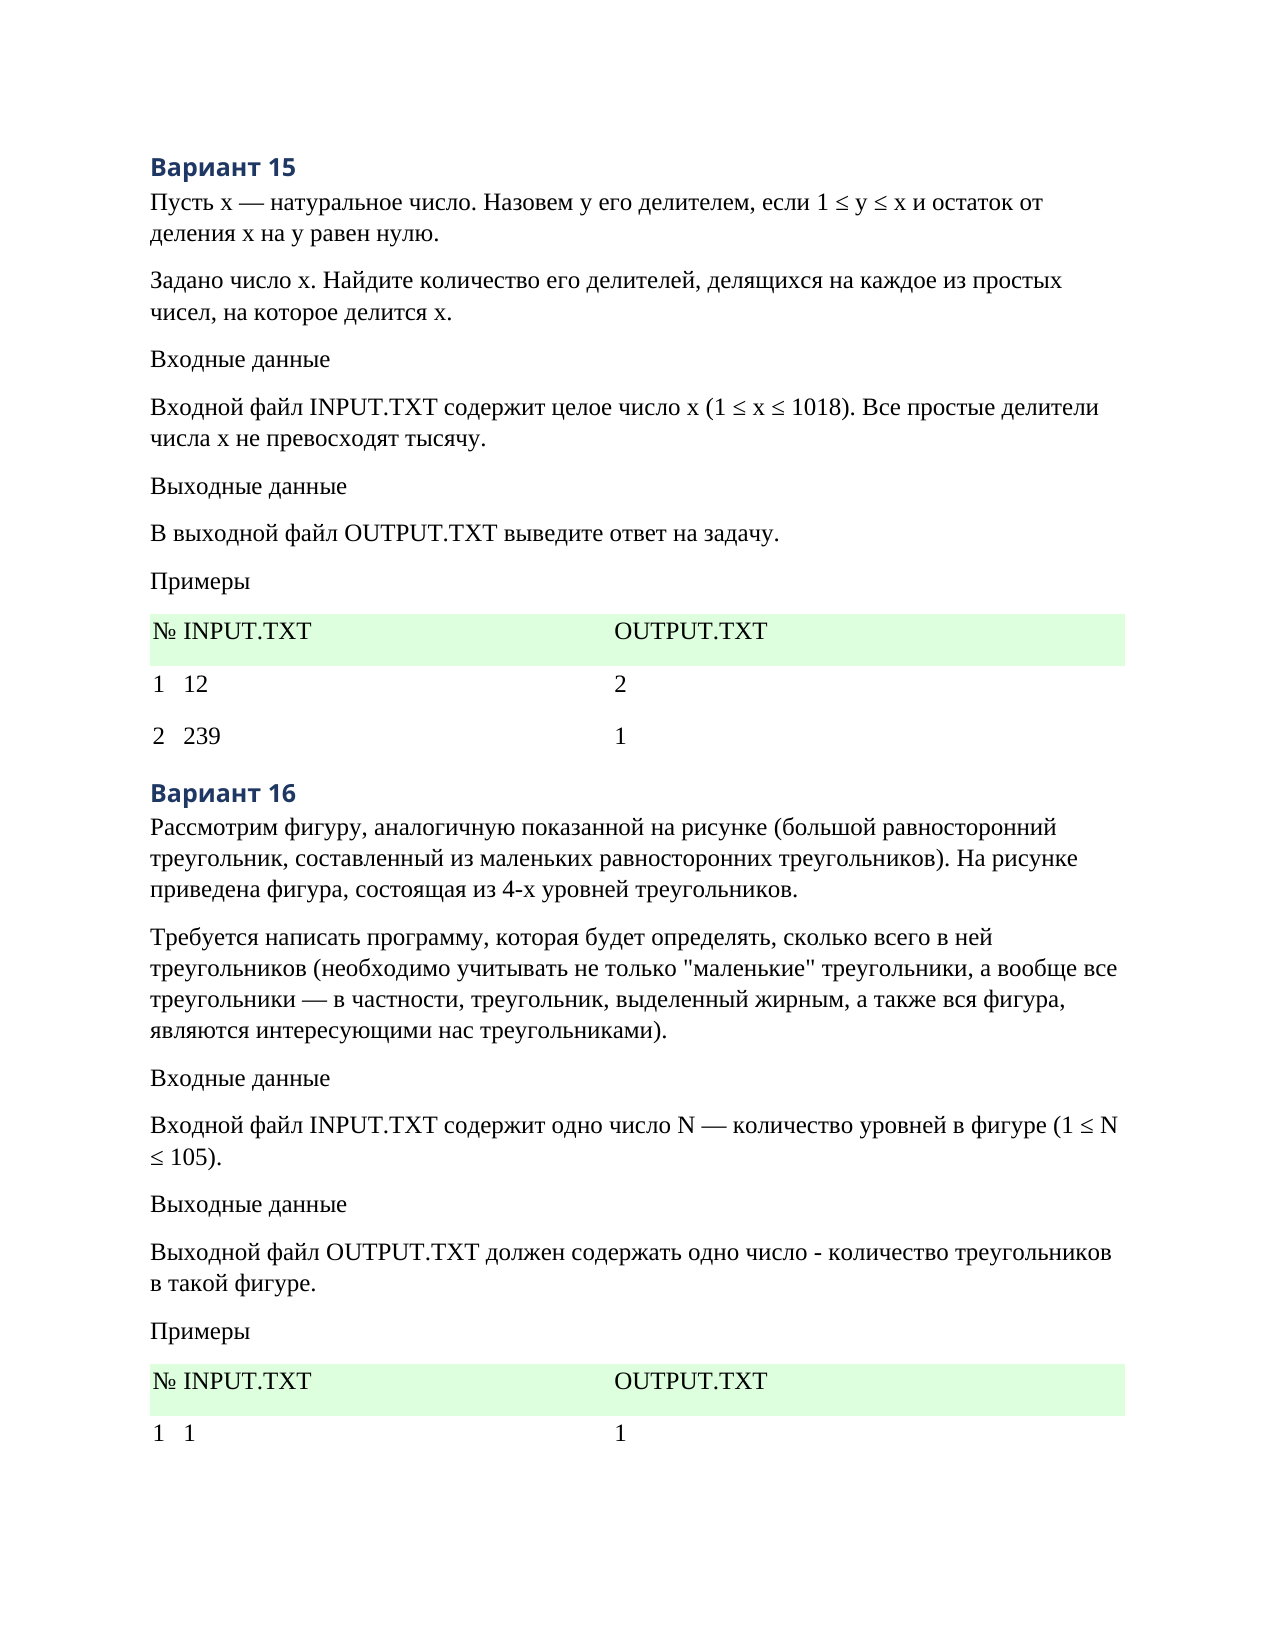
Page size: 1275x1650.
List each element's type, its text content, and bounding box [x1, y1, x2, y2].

text Задано число х. Найдите количество его делителей, делящихся на каждое из простых чисел, на которое делится х. [150, 266, 1125, 325]
table_cell 2 [612, 666, 1125, 719]
text Требуется написать программу, которая будет определять, сколько всего в ней треугольников (необходимо учитывать не только "маленькие" треугольники, а вообще все треугольники — в частности, треугольник, выделенный жирным, а также вся фигура, являются интересующими нас треугольниками). [150, 922, 1125, 1044]
table_cell 1 [150, 666, 181, 719]
table_header INPUT.TXT [181, 1364, 612, 1416]
table_cell 1 [150, 1416, 181, 1468]
text Выходной файл OUTPUT.TXT должен содержать одно число - количество треугольников в такой фигуре. [150, 1237, 1125, 1297]
table_cell 1 [181, 1416, 612, 1468]
text Выходные данные [150, 1189, 1125, 1218]
table_header № [150, 1364, 181, 1416]
text Примеры [150, 566, 1125, 595]
text Примеры [150, 1316, 1125, 1344]
text Пусть х — натуральное число. Назовем у его делителем, если 1 ≤ у ≤ х и остаток от деления х на у равен нулю. [150, 187, 1125, 247]
text Входной файл INPUT.TXT содержит целое число x (1 ≤ х ≤ 1018). Все простые делители числа х не превосходят тысячу. [150, 392, 1125, 452]
text Рассмотрим фигуру, аналогичную показанной на рисунке (большой равносторонний треугольник, составленный из маленьких равносторонних треугольников). На рисунке приведена фигура, состоящая из 4-х уровней треугольников. [150, 812, 1125, 903]
text Входные данные [150, 1063, 1125, 1092]
table_cell 1 [612, 719, 1125, 771]
table_header INPUT.TXT [181, 614, 612, 666]
table_header № [150, 614, 181, 666]
text В выходной файл OUTPUT.TXT выведите ответ на задачу. [150, 518, 1125, 547]
table_header OUTPUT.TXT [612, 614, 1125, 666]
table_cell 239 [181, 719, 612, 771]
table_header OUTPUT.TXT [612, 1364, 1125, 1416]
table_cell 2 [150, 719, 181, 771]
table_cell 12 [181, 666, 612, 719]
text Выходные данные [150, 471, 1125, 499]
subtitle Вариант 16 [150, 776, 1125, 809]
table_cell 1 [612, 1416, 1125, 1468]
text Входной файл INPUT.TXT содержит одно число N — количество уровней в фигуре (1 ≤ N ≤ 105). [150, 1111, 1125, 1170]
text Входные данные [150, 344, 1125, 373]
subtitle Вариант 15 [150, 150, 1125, 184]
